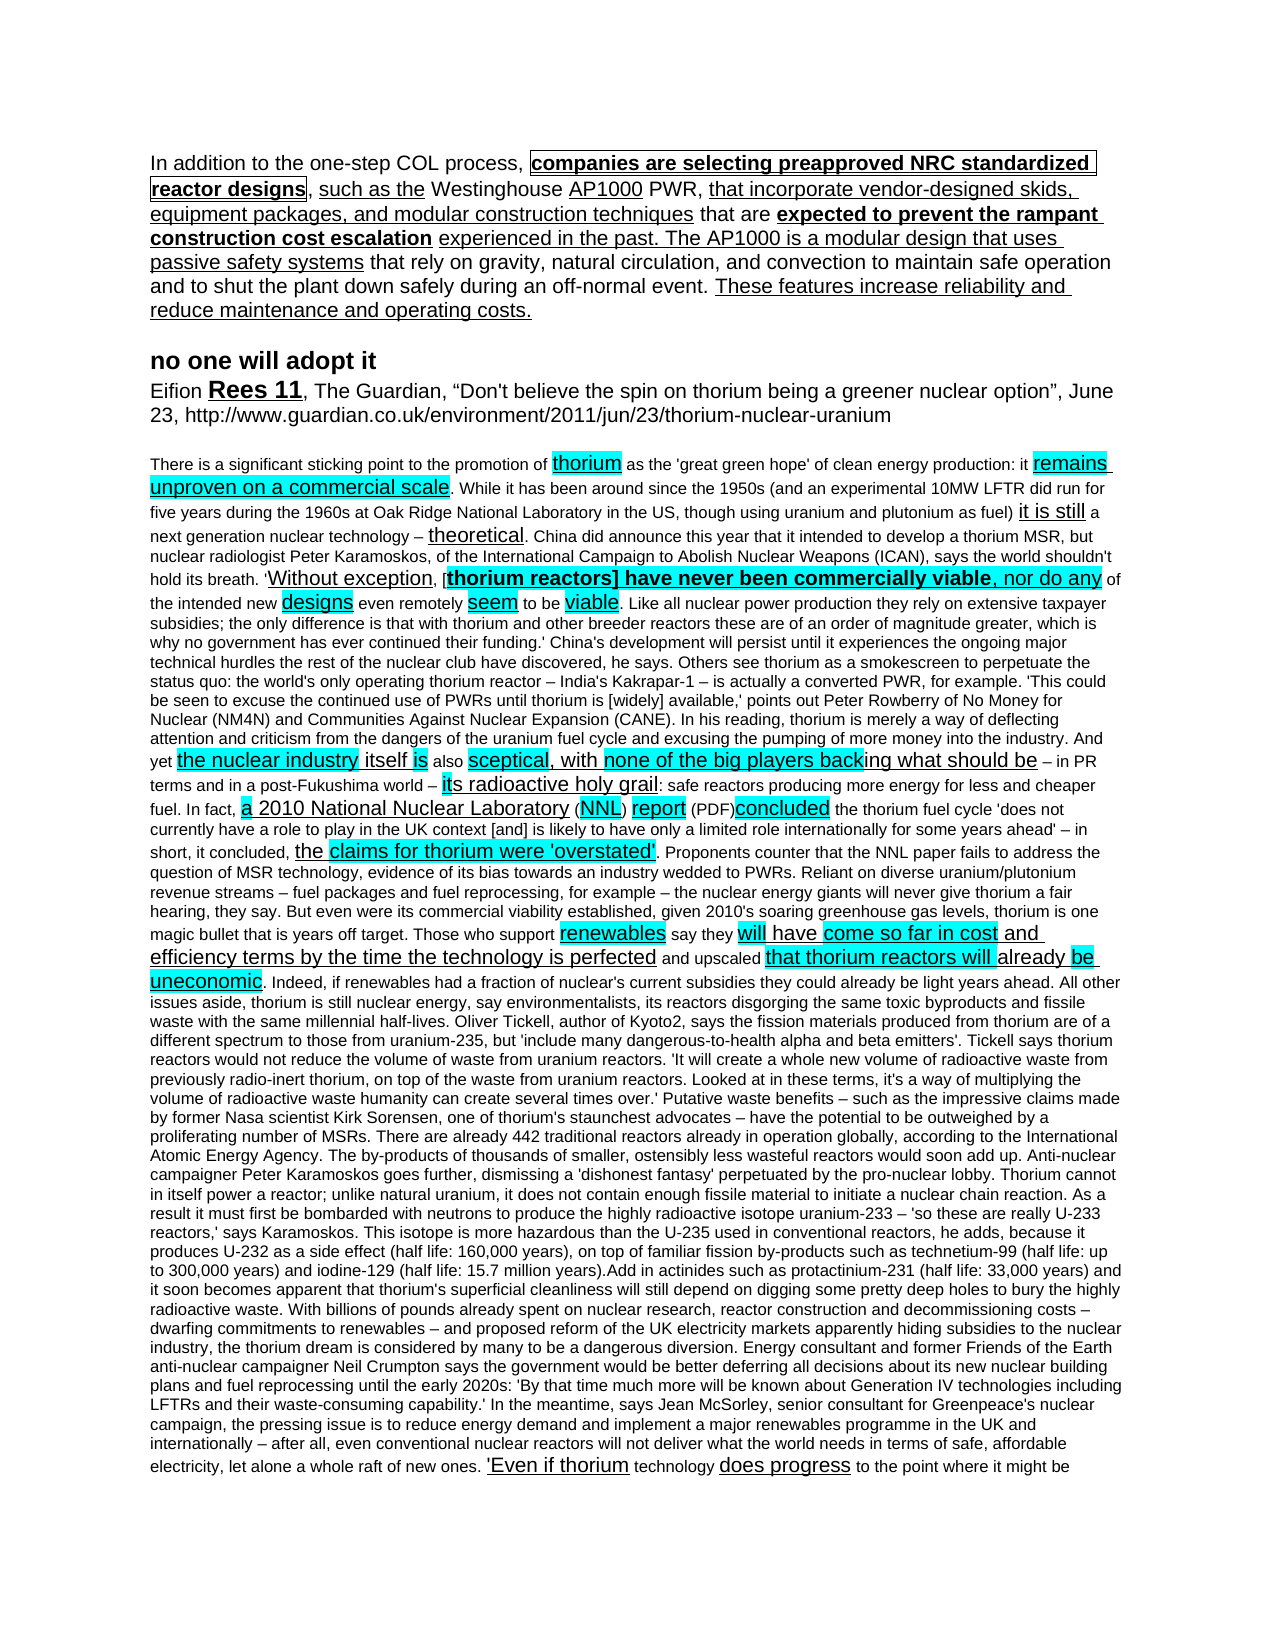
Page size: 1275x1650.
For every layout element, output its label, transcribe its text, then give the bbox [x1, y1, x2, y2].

text In addition to the one-step COL process, companies are selecting preapproved NRC standardized reactor designs, such as the Westinghouse AP1000 PWR, that incorporate vendor-designed skids, equipment packages, and modular construction techniques that are expected to prevent the rampant construction cost escalation experienced in the past. The AP1000 is a modular design that uses passive safety systems that rely on gravity, natural circulation, and convection to maintain safe operation and to shut the plant down safely during an off-normal event. These features increase reliability and reduce maintenance and operating costs. [150, 150, 1125, 322]
subtitle no one will adopt it [150, 346, 1125, 374]
text Eifion Rees 11, The Guardian, “Don't believe the spin on thorium being a greener nuclear option”, June 23, http://www.guardian.co.uk/environment/2011/jun/23/thorium-nuclear-uranium [150, 374, 1125, 427]
